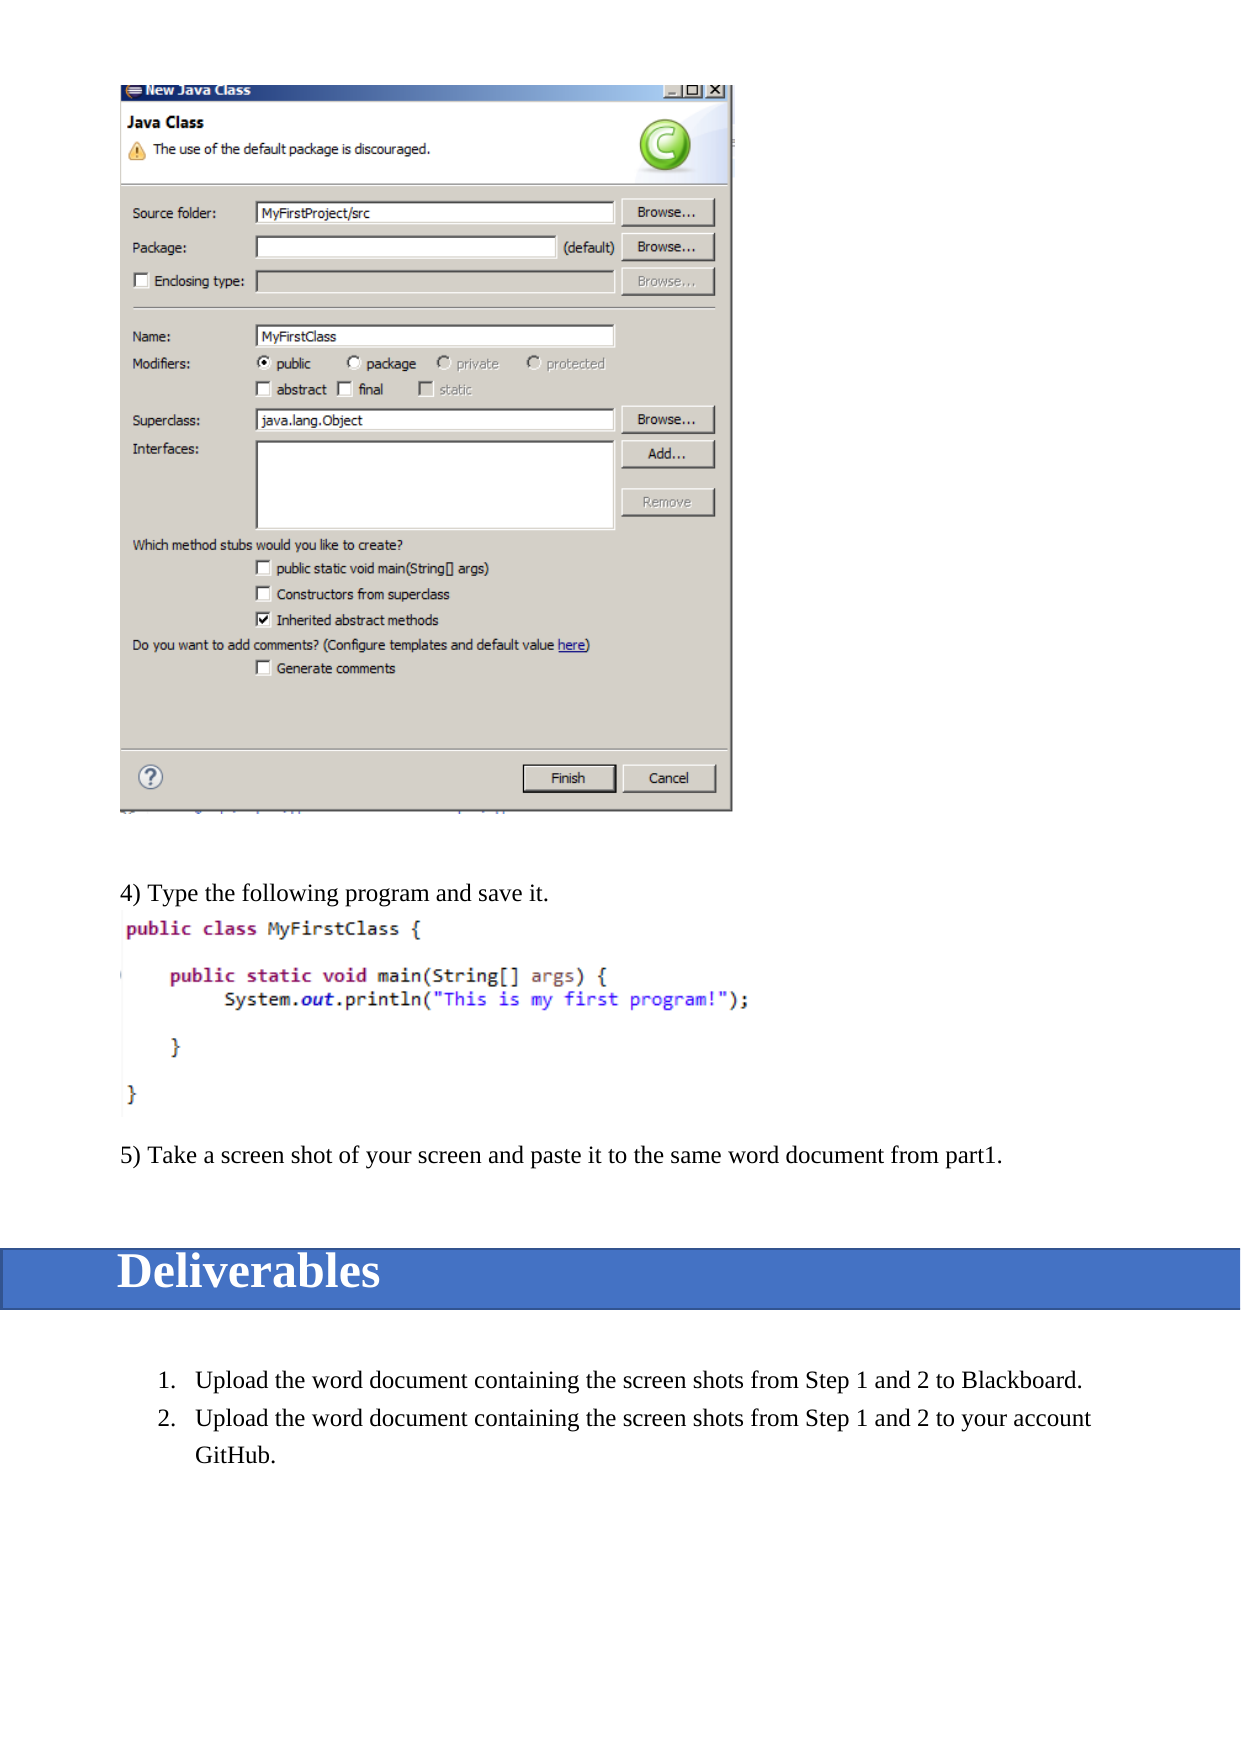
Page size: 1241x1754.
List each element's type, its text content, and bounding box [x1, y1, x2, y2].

list Upload the word document containing the screen shots from Step 1 and 2 to Blackboard. [157, 1361, 1135, 1398]
text 4) Type the following program and save it. [120, 873, 1135, 911]
list Upload the word document containing the screen shots from Step 1 and 2 to your account GitHub. [157, 1398, 1135, 1473]
text 5) Take a screen shot of your screen and paste it to the same word document from part1. [120, 1136, 1135, 1173]
picture [120, 910, 830, 1117]
picture [120, 85, 735, 814]
